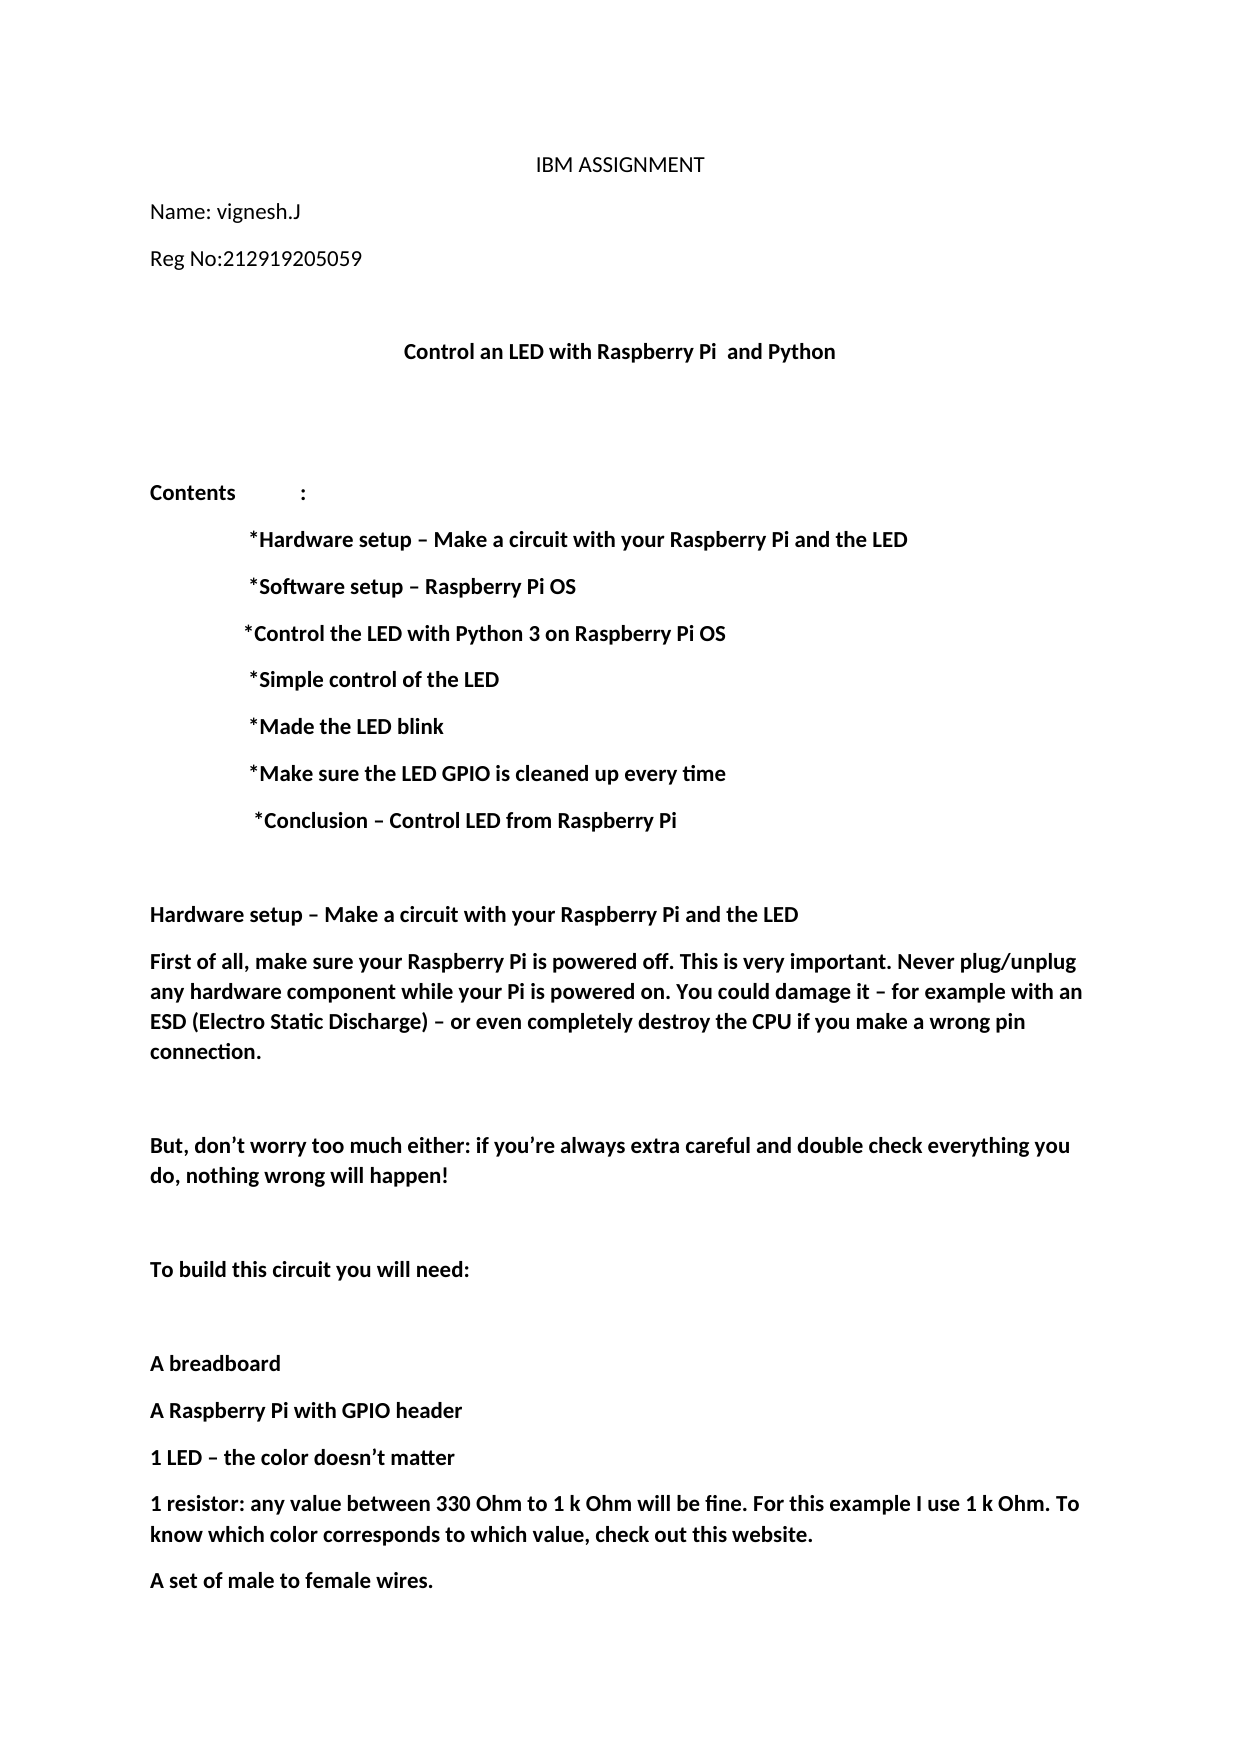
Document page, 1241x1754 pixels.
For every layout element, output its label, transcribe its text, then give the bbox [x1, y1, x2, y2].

text *Conclusion – Control LED from Raspberry Pi [150, 806, 1090, 834]
text Hardware setup – Make a circuit with your Raspberry Pi and the LED [150, 900, 1090, 928]
text *Software setup – Raspberry Pi OS [150, 572, 1090, 600]
text But, don’t worry too much either: if you’re always extra careful and double check everything you do, nothing wrong will happen! [150, 1131, 1090, 1189]
text First of all, make sure your Raspberry Pi is powered off. This is very important. Never plug/unplug any hardware component while your Pi is powered on. You could damage it – for example with an ESD (Electro Static Discharge) – or even completely destroy the CPU if you make a wrong pin connection. [150, 947, 1090, 1066]
text *Made the LED blink [150, 712, 1090, 741]
text Reg No:212919205059 [150, 244, 1090, 272]
text To build this circuit you will need: [150, 1255, 1090, 1283]
text *Simple control of the LED [150, 666, 1090, 694]
text A set of male to female wires. [150, 1567, 1090, 1595]
text A breadboard [150, 1349, 1090, 1377]
text IBM ASSIGNMENT [150, 150, 1090, 178]
text *Control the LED with Python 3 on Raspberry Pi OS [150, 619, 1090, 647]
text Contents : [150, 478, 1090, 506]
text 1 resistor: any value between 330 Ohm to 1 k Ohm will be fine. For this example I use 1 k Ohm. To know which color corresponds to which value, check out this website. [150, 1489, 1090, 1548]
text Control an LED with Raspberry Pi and Python [150, 337, 1090, 366]
text *Hardware setup – Make a circuit with your Raspberry Pi and the LED [150, 525, 1090, 553]
text Name: vignesh.J [150, 197, 1090, 225]
text 1 LED – the color doesn’t matter [150, 1443, 1090, 1471]
text A Raspberry Pi with GPIO header [150, 1396, 1090, 1424]
text *Make sure the LED GPIO is cleaned up every time [150, 759, 1090, 787]
